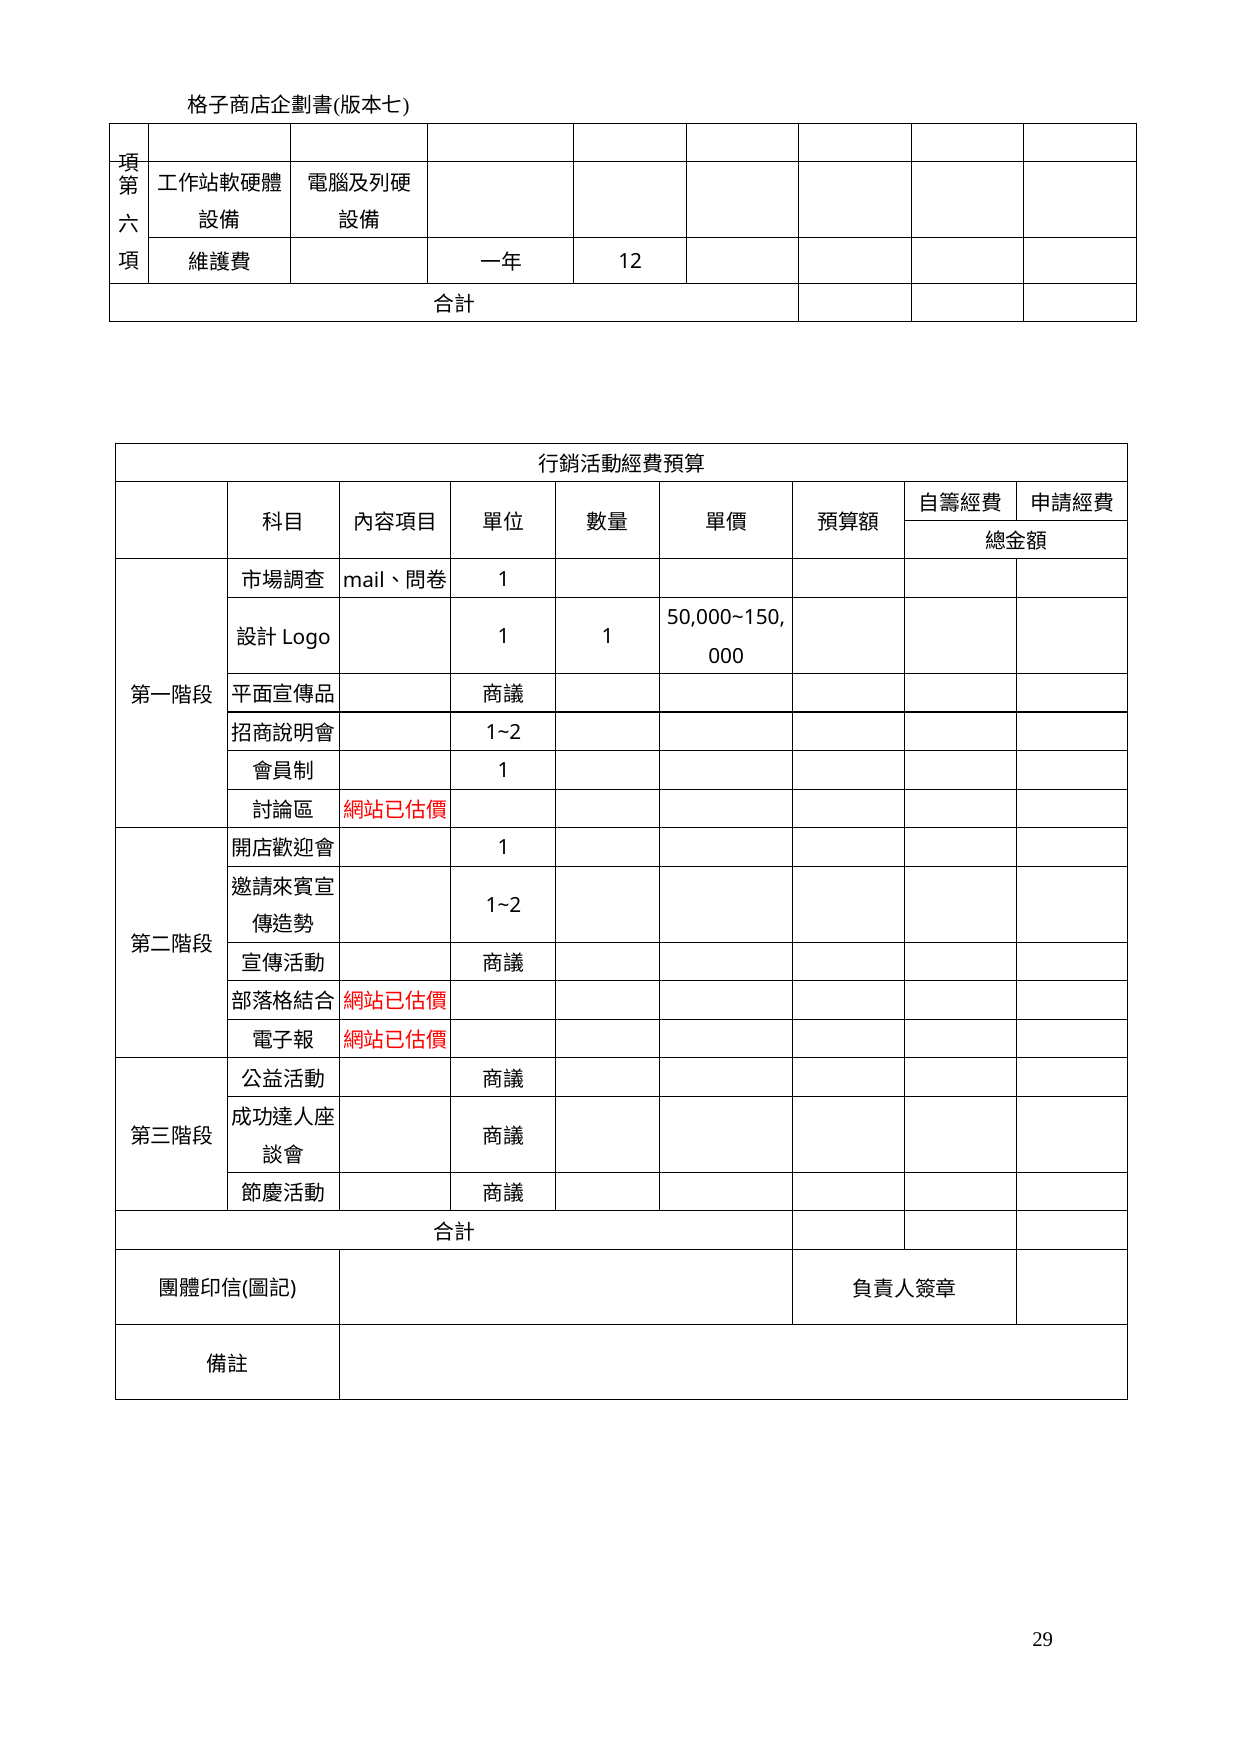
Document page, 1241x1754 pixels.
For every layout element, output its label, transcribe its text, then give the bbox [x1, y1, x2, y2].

table_cell [1017, 828, 1127, 866]
table_cell [905, 598, 1016, 673]
table_cell [116, 482, 227, 558]
table_cell [1017, 981, 1127, 1019]
table_cell [660, 828, 792, 866]
table_cell 1~2 [451, 867, 555, 942]
table_cell 1~2 [451, 713, 555, 750]
table_cell [793, 981, 904, 1019]
table_cell [793, 1211, 904, 1249]
table_cell 邀請來賓宣傳造勢 [228, 867, 339, 942]
table_cell 電子報 [228, 1020, 339, 1057]
table_cell [905, 790, 1016, 827]
table_cell [660, 1058, 792, 1096]
table_cell [793, 713, 904, 750]
table_cell [451, 981, 555, 1019]
table_cell [793, 790, 904, 827]
table_cell 申請經費 [1017, 482, 1127, 520]
table_cell 單價 [660, 482, 792, 558]
table_cell 合計 [110, 284, 798, 321]
table_cell [340, 674, 450, 711]
table_cell [912, 238, 1023, 283]
table_cell [1017, 943, 1127, 980]
table_cell [905, 674, 1016, 711]
table_cell 成功達人座談會 [228, 1097, 339, 1172]
table_cell 1 [556, 598, 659, 673]
table_cell 商議 [451, 943, 555, 980]
table_cell [1017, 674, 1127, 711]
table_cell [340, 828, 450, 866]
table_cell [1017, 1058, 1127, 1096]
table_cell [1017, 598, 1127, 673]
table_cell [793, 598, 904, 673]
table_cell 1 [451, 828, 555, 866]
table_cell [912, 162, 1023, 237]
table_cell [340, 1250, 792, 1324]
table_cell [905, 1097, 1016, 1172]
table_cell 設計Logo [228, 598, 339, 673]
table_cell 公益活動 [228, 1058, 339, 1096]
table_cell 1 [451, 751, 555, 788]
table_cell [793, 674, 904, 711]
table_cell [793, 1058, 904, 1096]
table_cell 節慶活動 [228, 1173, 339, 1210]
table_cell 會員制 [228, 751, 339, 788]
table_cell [793, 751, 904, 788]
table_cell 市場調查 [228, 559, 339, 597]
table_cell [556, 1058, 659, 1096]
table_cell 招商說明會 [228, 713, 339, 750]
table_cell [556, 713, 659, 750]
table_cell 負責人簽章 [793, 1250, 1016, 1324]
table_cell [451, 1020, 555, 1057]
table_cell 討論區 [228, 790, 339, 827]
table_cell 第六項 [110, 162, 148, 283]
table_cell [556, 790, 659, 827]
table_cell [905, 713, 1016, 750]
table_cell [556, 751, 659, 788]
table_cell [556, 1020, 659, 1057]
table_cell 自籌經費 [905, 482, 1016, 520]
table_cell 團體印信(圖記) [116, 1250, 339, 1324]
table_cell 1 [451, 598, 555, 673]
table_cell 部落格結合 [228, 981, 339, 1019]
table_cell 宣傳活動 [228, 943, 339, 980]
table_cell [905, 1173, 1016, 1210]
table_cell [1017, 790, 1127, 827]
table_cell [660, 867, 792, 942]
table_cell [793, 828, 904, 866]
table_cell 商議 [451, 674, 555, 711]
table_cell [1024, 238, 1136, 283]
table_cell [905, 828, 1016, 866]
table_cell [793, 943, 904, 980]
table_cell [687, 238, 798, 283]
table_cell [1017, 713, 1127, 750]
table_cell 50,000~150,000 [660, 598, 792, 673]
table_cell [905, 981, 1016, 1019]
table_cell 科目 [228, 482, 339, 558]
table_cell 第三階段 [116, 1058, 227, 1210]
table_cell [660, 559, 792, 597]
table_cell [660, 790, 792, 827]
table_cell 12 [574, 238, 686, 283]
table_cell [1024, 162, 1136, 237]
table_cell [556, 828, 659, 866]
table_cell 合計 [116, 1211, 792, 1249]
table_cell [340, 1097, 450, 1172]
table_cell [660, 1097, 792, 1172]
table_cell 開店歡迎會 [228, 828, 339, 866]
table_cell 總金額 [905, 521, 1127, 558]
table_cell [905, 867, 1016, 942]
table_cell 一年 [428, 238, 573, 283]
table_cell 內容項目 [340, 482, 450, 558]
table_cell [340, 1058, 450, 1096]
table_cell 商議 [451, 1173, 555, 1210]
table_cell [556, 674, 659, 711]
table_cell 第二階段 [116, 828, 227, 1057]
table_cell [793, 559, 904, 597]
table_cell [793, 1020, 904, 1057]
table_cell [905, 943, 1016, 980]
table_cell [340, 1325, 1127, 1399]
table_cell [799, 284, 911, 321]
table_cell mail、問卷 [340, 559, 450, 597]
table_cell [1024, 284, 1136, 321]
table_cell [660, 674, 792, 711]
table_cell [905, 1058, 1016, 1096]
table_cell [340, 867, 450, 942]
table_cell [660, 981, 792, 1019]
table_cell 商議 [451, 1097, 555, 1172]
table_cell [340, 713, 450, 750]
table_cell [340, 1173, 450, 1210]
table_cell [793, 1173, 904, 1210]
table_cell [660, 1173, 792, 1210]
table_cell [1017, 1173, 1127, 1210]
table_cell [340, 943, 450, 980]
table_cell [905, 751, 1016, 788]
table_cell [556, 1097, 659, 1172]
table_cell 網站已估價 [340, 981, 450, 1019]
table_cell [1017, 1211, 1127, 1249]
table_cell [912, 284, 1023, 321]
table_cell [905, 1211, 1016, 1249]
table_cell [556, 559, 659, 597]
table_cell [451, 790, 555, 827]
table_cell 電腦及列硬 設備 [291, 162, 427, 237]
table_cell [556, 943, 659, 980]
table_cell [1017, 1020, 1127, 1057]
table_cell [1017, 1097, 1127, 1172]
table_cell 預算額 [793, 482, 904, 558]
table_cell 網站已估價 [340, 1020, 450, 1057]
table_cell [340, 751, 450, 788]
table_cell [660, 751, 792, 788]
table_cell [660, 713, 792, 750]
table_cell [687, 162, 798, 237]
table_cell 單位 [451, 482, 555, 558]
table_cell 第一階段 [116, 559, 227, 827]
table_cell 1 [451, 559, 555, 597]
table_cell [428, 162, 573, 237]
table_header 行銷活動經費預算 [116, 444, 1127, 481]
table_cell [1017, 559, 1127, 597]
table_cell [660, 943, 792, 980]
table_cell 平面宣傳品 [228, 674, 339, 711]
table_cell [799, 238, 911, 283]
table_cell [793, 867, 904, 942]
table_cell 數量 [556, 482, 659, 558]
table_cell [905, 1020, 1016, 1057]
table_cell [574, 162, 686, 237]
table_cell [556, 981, 659, 1019]
table_cell 維護費 [149, 238, 290, 283]
table_cell [793, 1097, 904, 1172]
table_cell 商議 [451, 1058, 555, 1096]
table_cell [1017, 867, 1127, 942]
table_cell [556, 1173, 659, 1210]
table_cell [1017, 1250, 1127, 1324]
table_cell [799, 162, 911, 237]
table_cell 網站已估價 [340, 790, 450, 827]
table_cell [1017, 751, 1127, 788]
table_cell 工作站軟硬體設備 [149, 162, 290, 237]
table_cell [291, 238, 427, 283]
table_cell [905, 559, 1016, 597]
table_cell [340, 598, 450, 673]
table_cell 備註 [116, 1325, 339, 1399]
table_cell [556, 867, 659, 942]
table_cell [660, 1020, 792, 1057]
